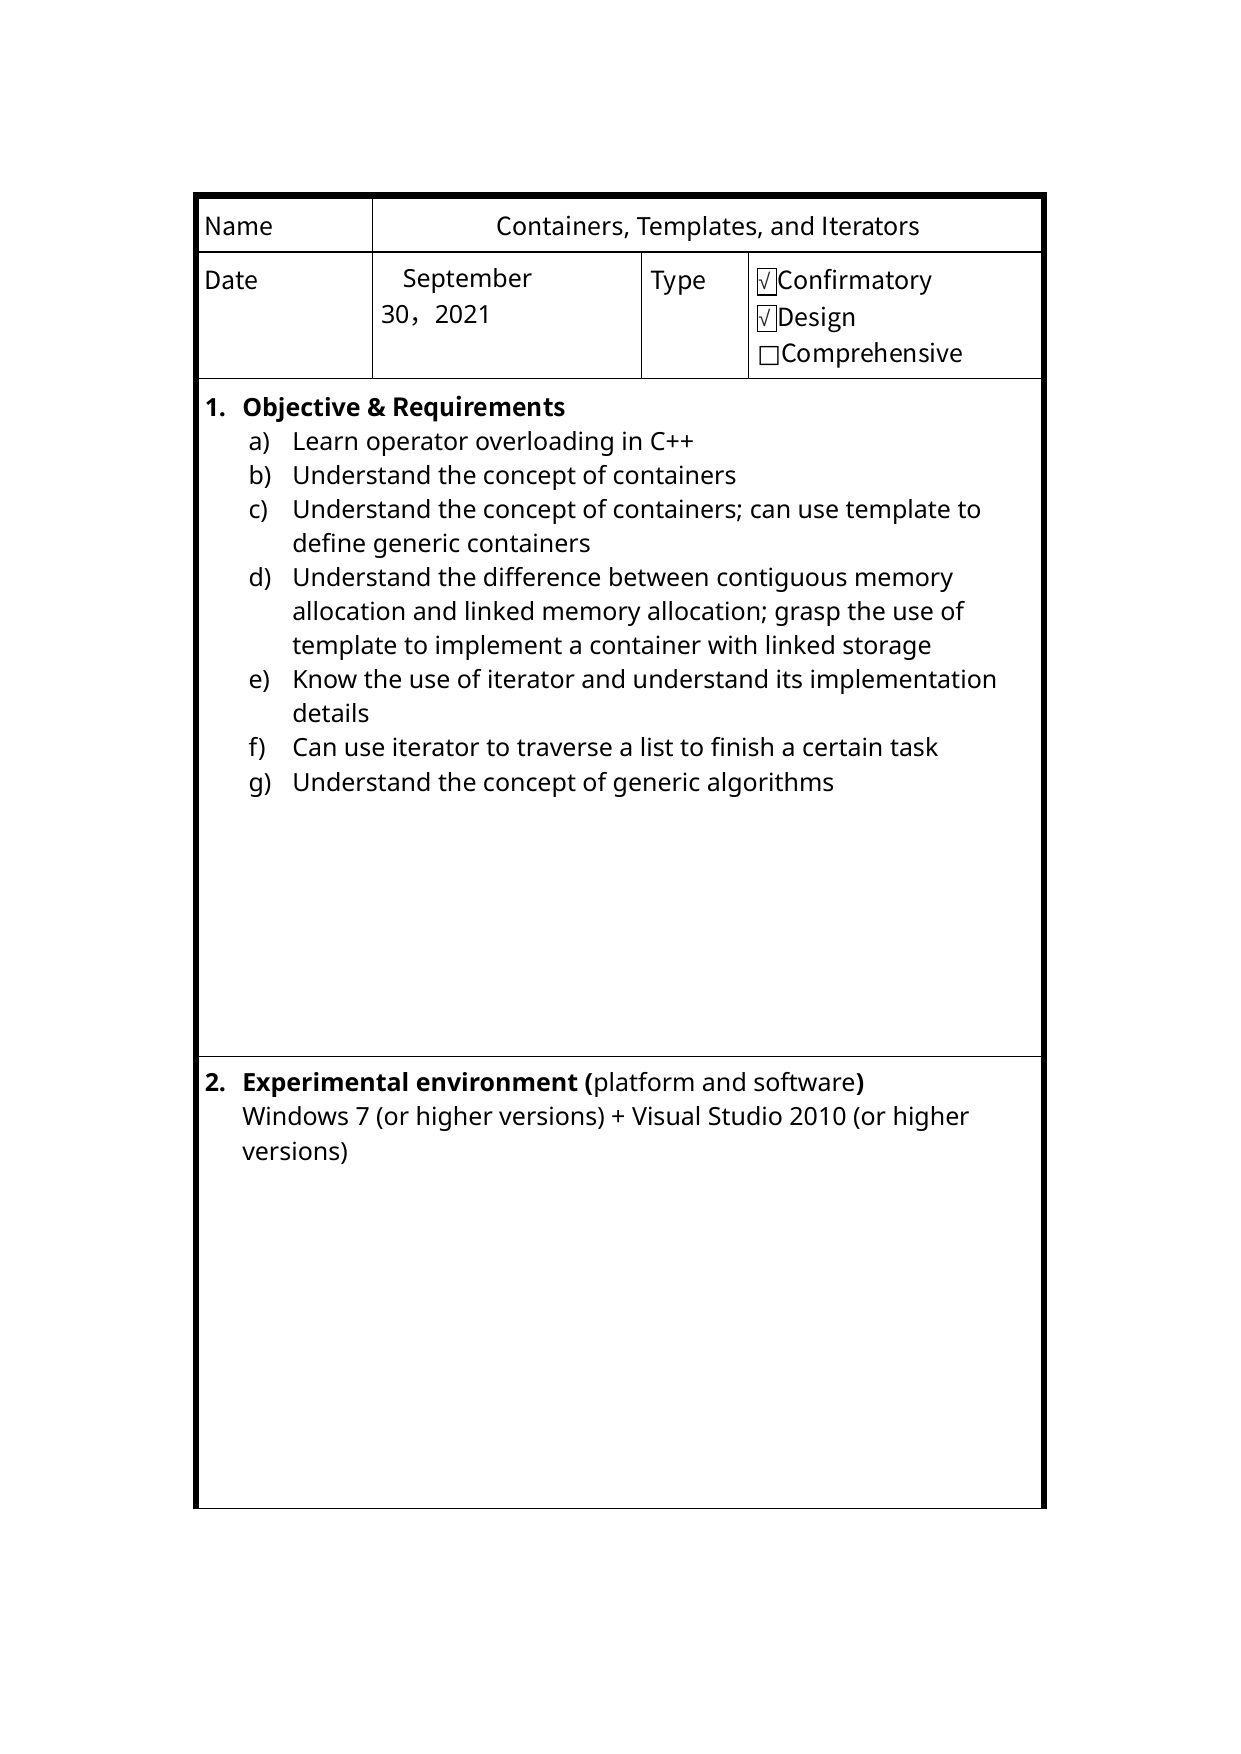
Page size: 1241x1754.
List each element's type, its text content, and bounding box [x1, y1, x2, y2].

table_cell Experimental environment (platform and software) Windows 7 (or higher versions) + Visual Studio 2010 (or higher versions) [199, 1057, 1041, 1508]
table_cell √ Confirmatory √ Design □Comprehensive [749, 253, 1041, 378]
table_cell Objective & Requirements Learn operator overloading in C++ Understand the concept of containers Understand the concept of containers; can use template to define generic containers Understand the difference between contiguous memory allocation and linked memory allocation; grasp the use of template to implement a container with linked storage Know the use of iterator and understand its implementation details Can use iterator to traverse a list to finish a certain task Understand the concept of generic algorithms [199, 379, 1041, 1056]
table_cell Type [642, 253, 748, 378]
table_header Containers, Templates, and Iterators [373, 199, 1041, 251]
table_cell September 30，2021 [373, 253, 641, 378]
table_cell Date [199, 253, 372, 378]
table_header Name [199, 199, 372, 251]
